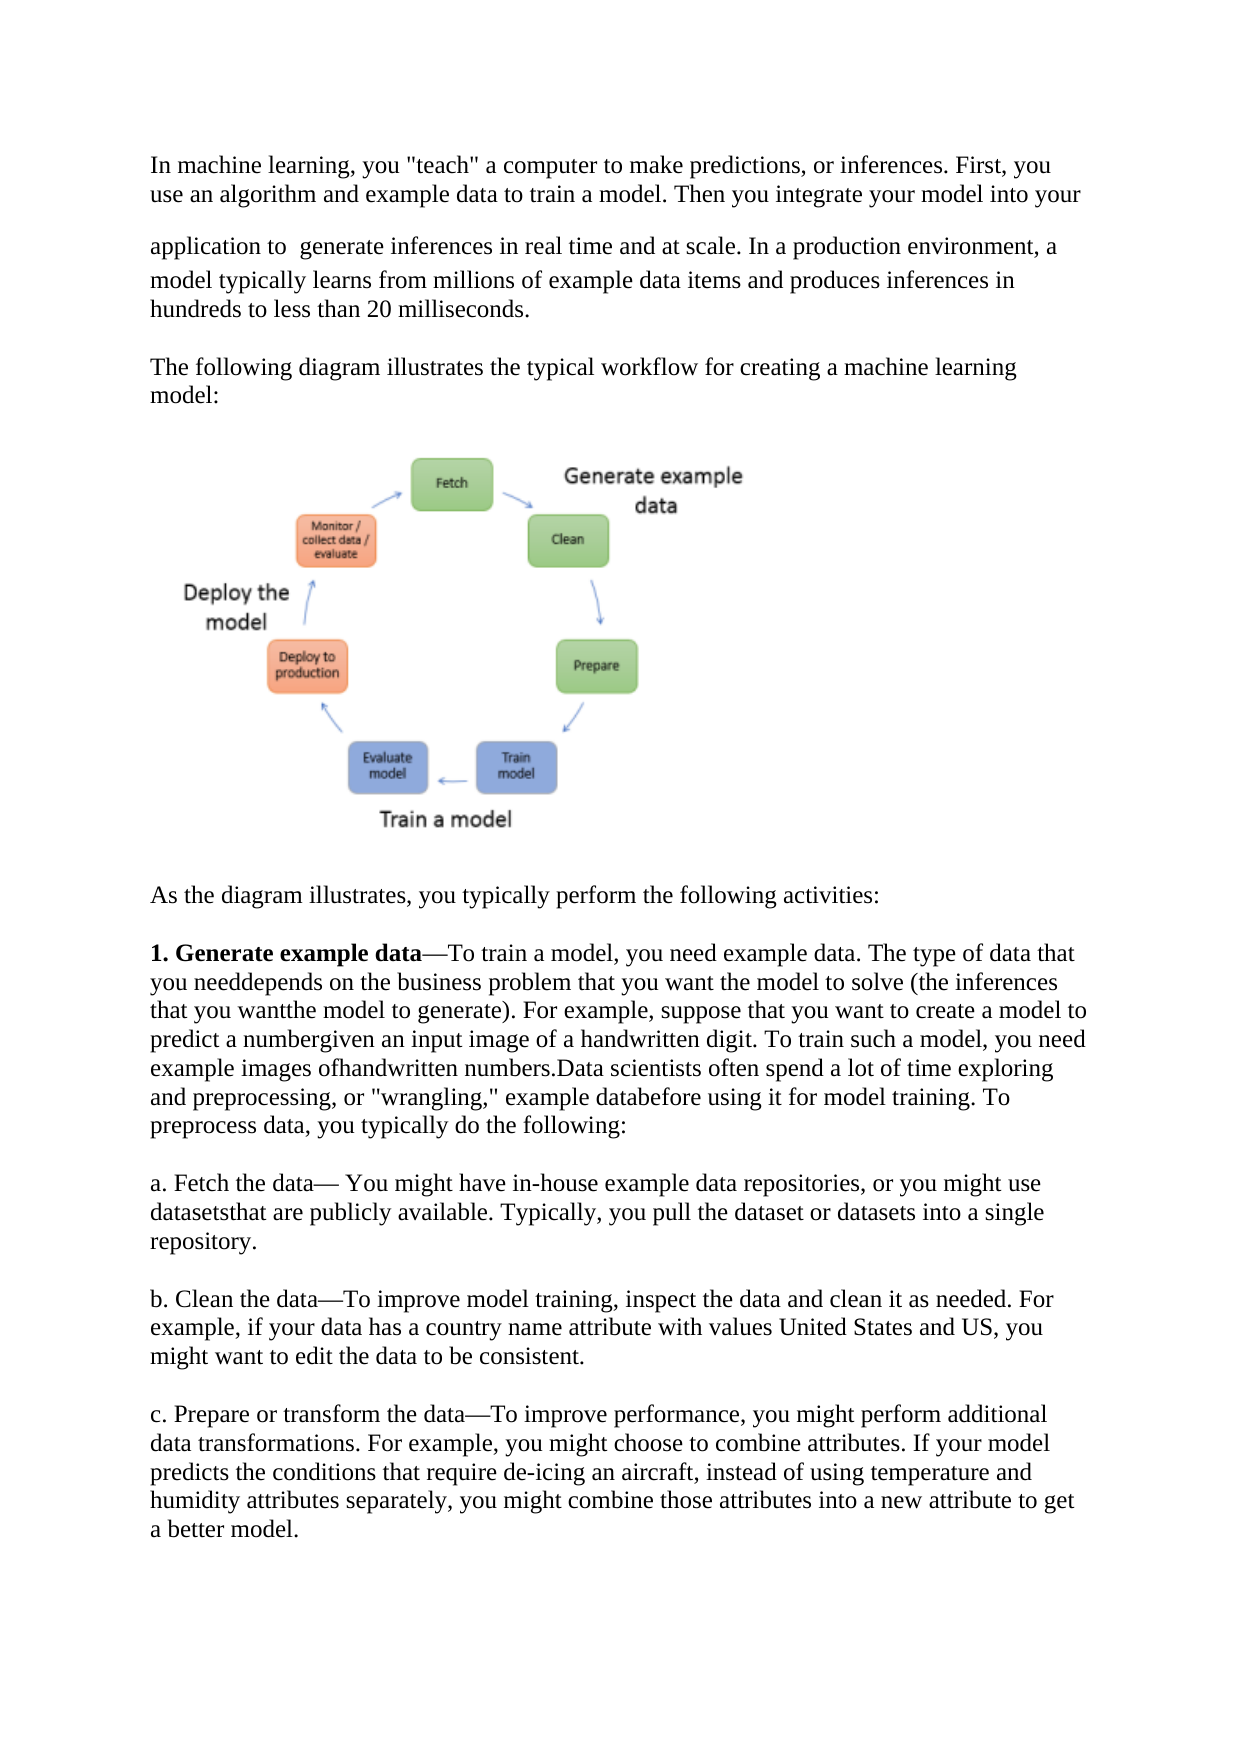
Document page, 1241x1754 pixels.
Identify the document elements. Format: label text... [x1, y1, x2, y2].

subtitle In machine learning, you "teach" a computer to make predictions, or inferences. First, you use an algorithm and example data to train a model. Then you integrate your model into your application to generate inferences in real time and at scale. In a production environment, a model typically learns from millions of example data items and produces inferences in hundreds to less than 20 milliseconds. [150, 150, 1090, 322]
subtitle The following diagram illustrates the typical workflow for creating a machine learning model: [150, 352, 1090, 409]
subtitle a. Fetch the data— You might have in-house example data repositories, or you might use datasetsthat are publicly available. Typically, you pull the dataset or datasets into a single repository. [150, 1168, 1090, 1254]
subtitle 1. Generate example data—To train a model, you need example data. The type of data that you needdepends on the business problem that you want the model to solve (the inferences that you wantthe model to generate). For example, suppose that you want to create a model to predict a numbergiven an input image of a handwritten digit. To train such a model, you need example images ofhandwritten numbers.Data scientists often spend a lot of time exploring and preprocessing, or "wrangling," example databefore using it for model training. To preprocess data, you typically do the following: [150, 938, 1090, 1139]
subtitle c. Prepare or transform the data—To improve performance, you might perform additional data transformations. For example, you might choose to combine attributes. If your model predicts the conditions that require de-icing an aircraft, instead of using temperature and humidity attributes separately, you might combine those attributes into a new attribute to get a better model. [150, 1399, 1090, 1543]
subtitle b. Clean the data—To improve model training, inspect the data and clean it as needed. For example, if your data has a country name attribute with values United States and US, you might want to edit the data to be consistent. [150, 1284, 1090, 1370]
picture [150, 438, 889, 851]
subtitle As the diagram illustrates, you typically perform the following activities: [150, 880, 1090, 909]
